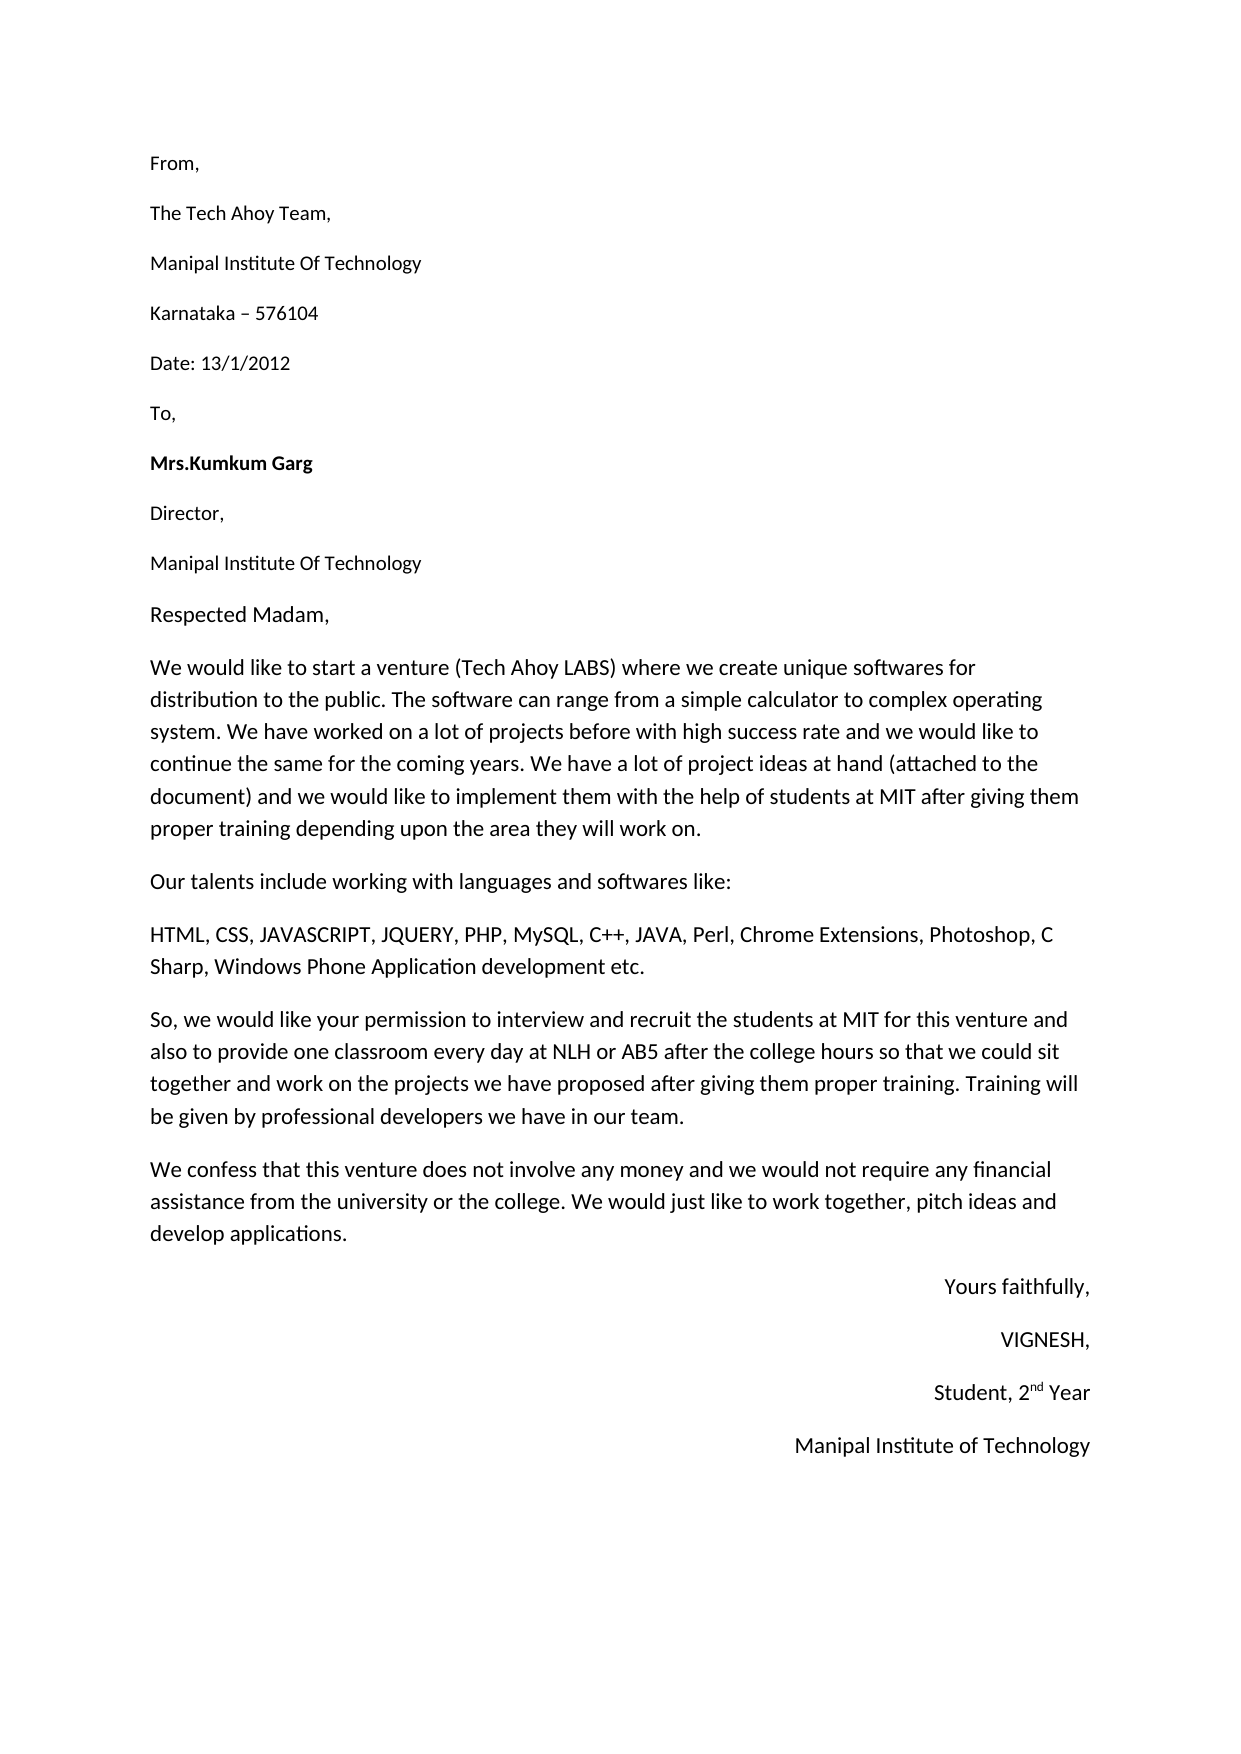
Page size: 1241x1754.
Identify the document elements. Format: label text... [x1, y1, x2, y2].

text HTML, CSS, JAVASCRIPT, JQUERY, PHP, MySQL, C++, JAVA, Perl, Chrome Extensions, Photoshop, C Sharp, Windows Phone Application development etc. [150, 920, 1090, 980]
text Respected Madam, [150, 600, 1090, 628]
text Yours faithfully, [150, 1272, 1090, 1300]
text The Tech Ahoy Team, [150, 200, 1090, 225]
text Manipal Institute Of Technology [150, 550, 1090, 575]
text We confess that this venture does not involve any money and we would not require any financial assistance from the university or the college. We would just like to work together, pitch ideas and develop applications. [150, 1155, 1090, 1247]
text Our talents include working with languages and softwares like: [150, 867, 1090, 895]
text Manipal Institute of Technology [150, 1431, 1090, 1459]
text Student, 2nd Year [150, 1378, 1090, 1406]
text Director, [150, 500, 1090, 525]
text To, [150, 400, 1090, 425]
text Karnataka – 576104 [150, 300, 1090, 325]
text We would like to start a venture (Tech Ahoy LABS) where we create unique softwares for distribution to the public. The software can range from a simple calculator to complex operating system. We have worked on a lot of projects before with high success rate and we would like to continue the same for the coming years. We have a lot of project ideas at hand (attached to the document) and we would like to implement them with the help of students at MIT after giving them proper training depending upon the area they will work on. [150, 653, 1090, 842]
text So, we would like your permission to interview and recruit the students at MIT for this venture and also to provide one classroom every day at NLH or AB5 after the college hours so that we could sit together and work on the projects we have proposed after giving them proper training. Training will be given by professional developers we have in our team. [150, 1005, 1090, 1130]
text Mrs.Kumkum Garg [150, 450, 1090, 475]
text Manipal Institute Of Technology [150, 250, 1090, 275]
text VIGNESH, [150, 1325, 1090, 1353]
text From, [150, 150, 1090, 175]
text Date: 13/1/2012 [150, 350, 1090, 375]
